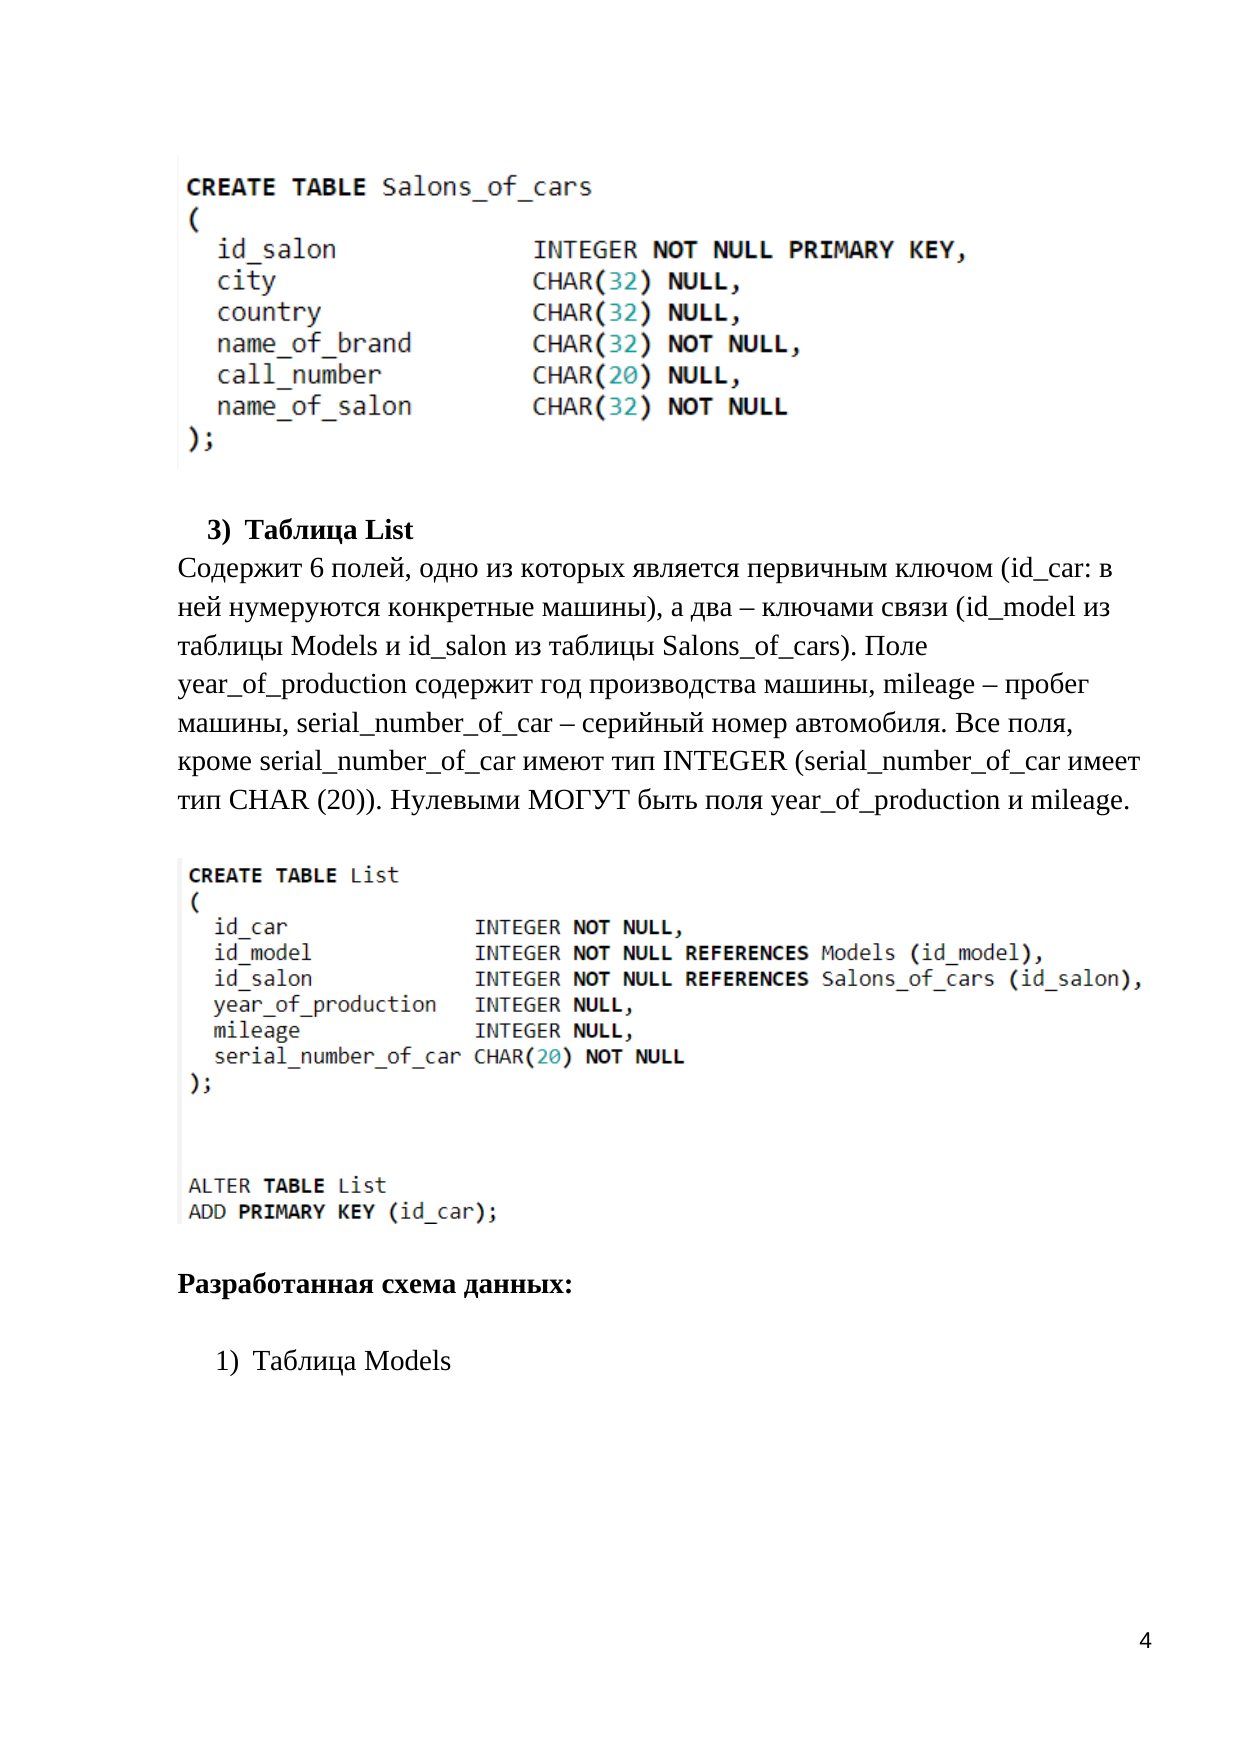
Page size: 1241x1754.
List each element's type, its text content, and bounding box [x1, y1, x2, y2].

list Таблица List [207, 512, 1152, 546]
picture [177, 858, 1152, 1224]
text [177, 118, 1152, 469]
list Таблица Models [215, 1343, 1152, 1377]
text Содержит 6 полей, одно из которых является первичным ключом (id_car: в ней нумеруются конкретные машины), а два – ключами связи (id_model из таблицы Models и id_salon из таблицы Salons_of_cars). Поле year_of_production содержит год производства машины, mileage – пробег машины, serial_number_of_car – серийный номер автомобиля. Все поля, кроме serial_number_of_car имеют тип INTEGER (serial_number_of_car имеет тип CHAR (20)). Нулевыми МОГУТ быть поля year_of_production и mileage. [177, 551, 1152, 815]
picture [177, 155, 1003, 470]
text Разработанная схема данных: [177, 1266, 1152, 1299]
